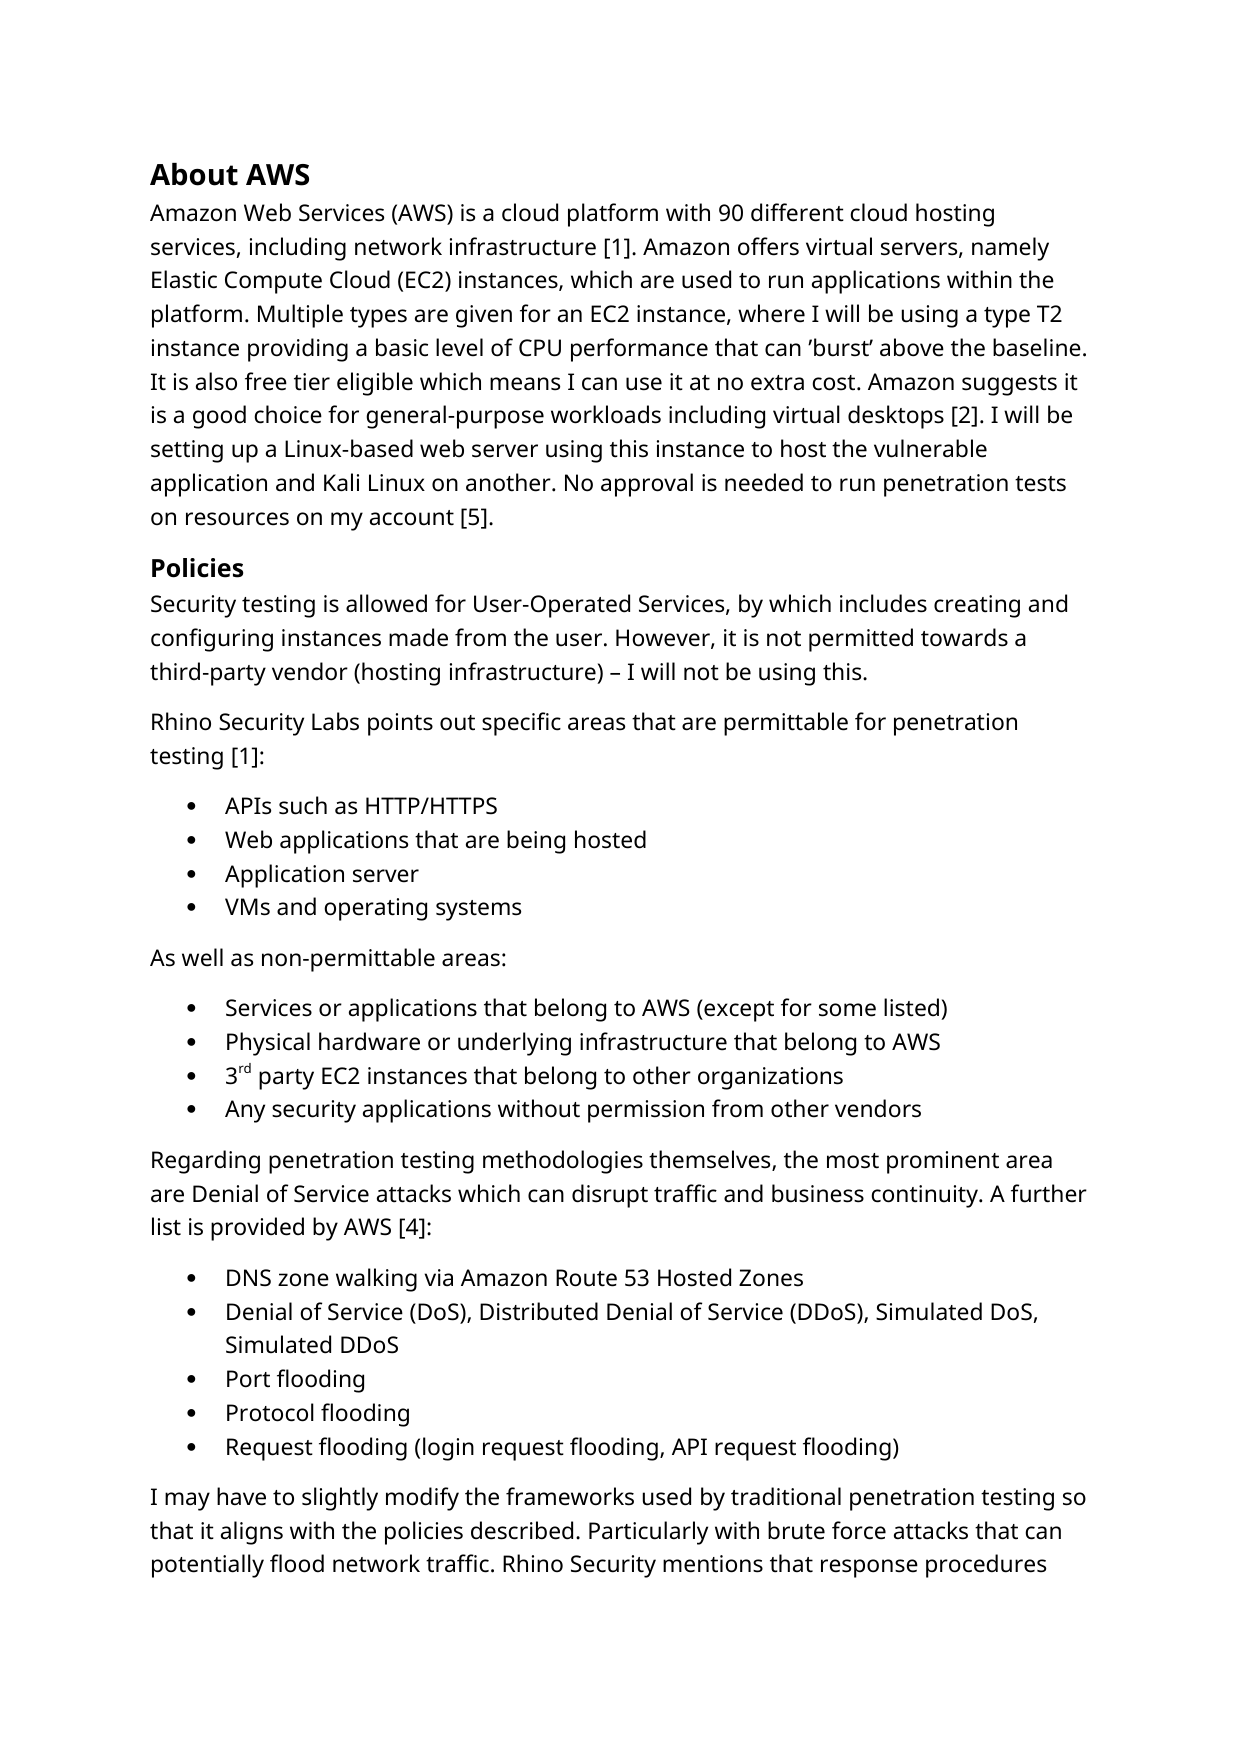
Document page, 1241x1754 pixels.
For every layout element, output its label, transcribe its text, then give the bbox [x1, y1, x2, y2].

subtitle Policies [150, 551, 1090, 585]
list Any security applications without permission from other vendors [187, 1093, 1090, 1124]
list Request flooding (login request flooding, API request flooding) [187, 1430, 1090, 1462]
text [150, 1481, 1090, 1579]
list APIs such as HTTP/HTTPS [187, 790, 1090, 821]
list Application server [187, 857, 1090, 889]
text Regarding penetration testing methodologies themselves, the most prominent area are Denial of Service attacks which can disrupt traffic and business continuity. A further list is provided by AWS [4]: [150, 1144, 1090, 1242]
text Security testing is allowed for User-Operated Services, by which includes creating and configuring instances made from the user. However, it is not permitted towards a third-party vendor (hosting infrastructure) – I will not be using this. [150, 588, 1090, 687]
list Denial of Service (DoS), Distributed Denial of Service (DDoS), Simulated DoS, Simulated DDoS [187, 1295, 1090, 1360]
list Physical hardware or underlying infrastructure that belong to AWS [187, 1026, 1090, 1057]
text As well as non-permittable areas: [150, 942, 1090, 973]
list DNS zone walking via Amazon Route 53 Hosted Zones [187, 1262, 1090, 1293]
list VMs and operating systems [187, 891, 1090, 922]
subtitle About AWS [150, 154, 1090, 194]
list Protocol flooding [187, 1397, 1090, 1428]
list Services or applications that belong to AWS (except for some listed) [187, 992, 1090, 1023]
text Amazon Web Services (AWS) is a cloud platform with 90 different cloud hosting services, including network infrastructure [1]. Amazon offers virtual servers, namely Elastic Compute Cloud (EC2) instances, which are used to run applications within the platform. Multiple types are given for an EC2 instance, where I will be using a type T2 instance providing a basic level of CPU performance that can ’burst’ above the baseline. It is also free tier eligible which means I can use it at no extra cost. Amazon suggests it is a good choice for general-purpose workloads including virtual desktops [2]. I will be setting up a Linux-based web server using this instance to host the vulnerable application and Kali Linux on another. No approval is needed to run penetration tests on resources on my account [5]. [150, 197, 1090, 532]
text Rhino Security Labs points out specific areas that are permittable for penetration testing [1]: [150, 706, 1090, 771]
list Web applications that are being hosted [187, 824, 1090, 855]
list 3rd party EC2 instances that belong to other organizations [187, 1059, 1090, 1091]
list Port flooding [187, 1363, 1090, 1394]
